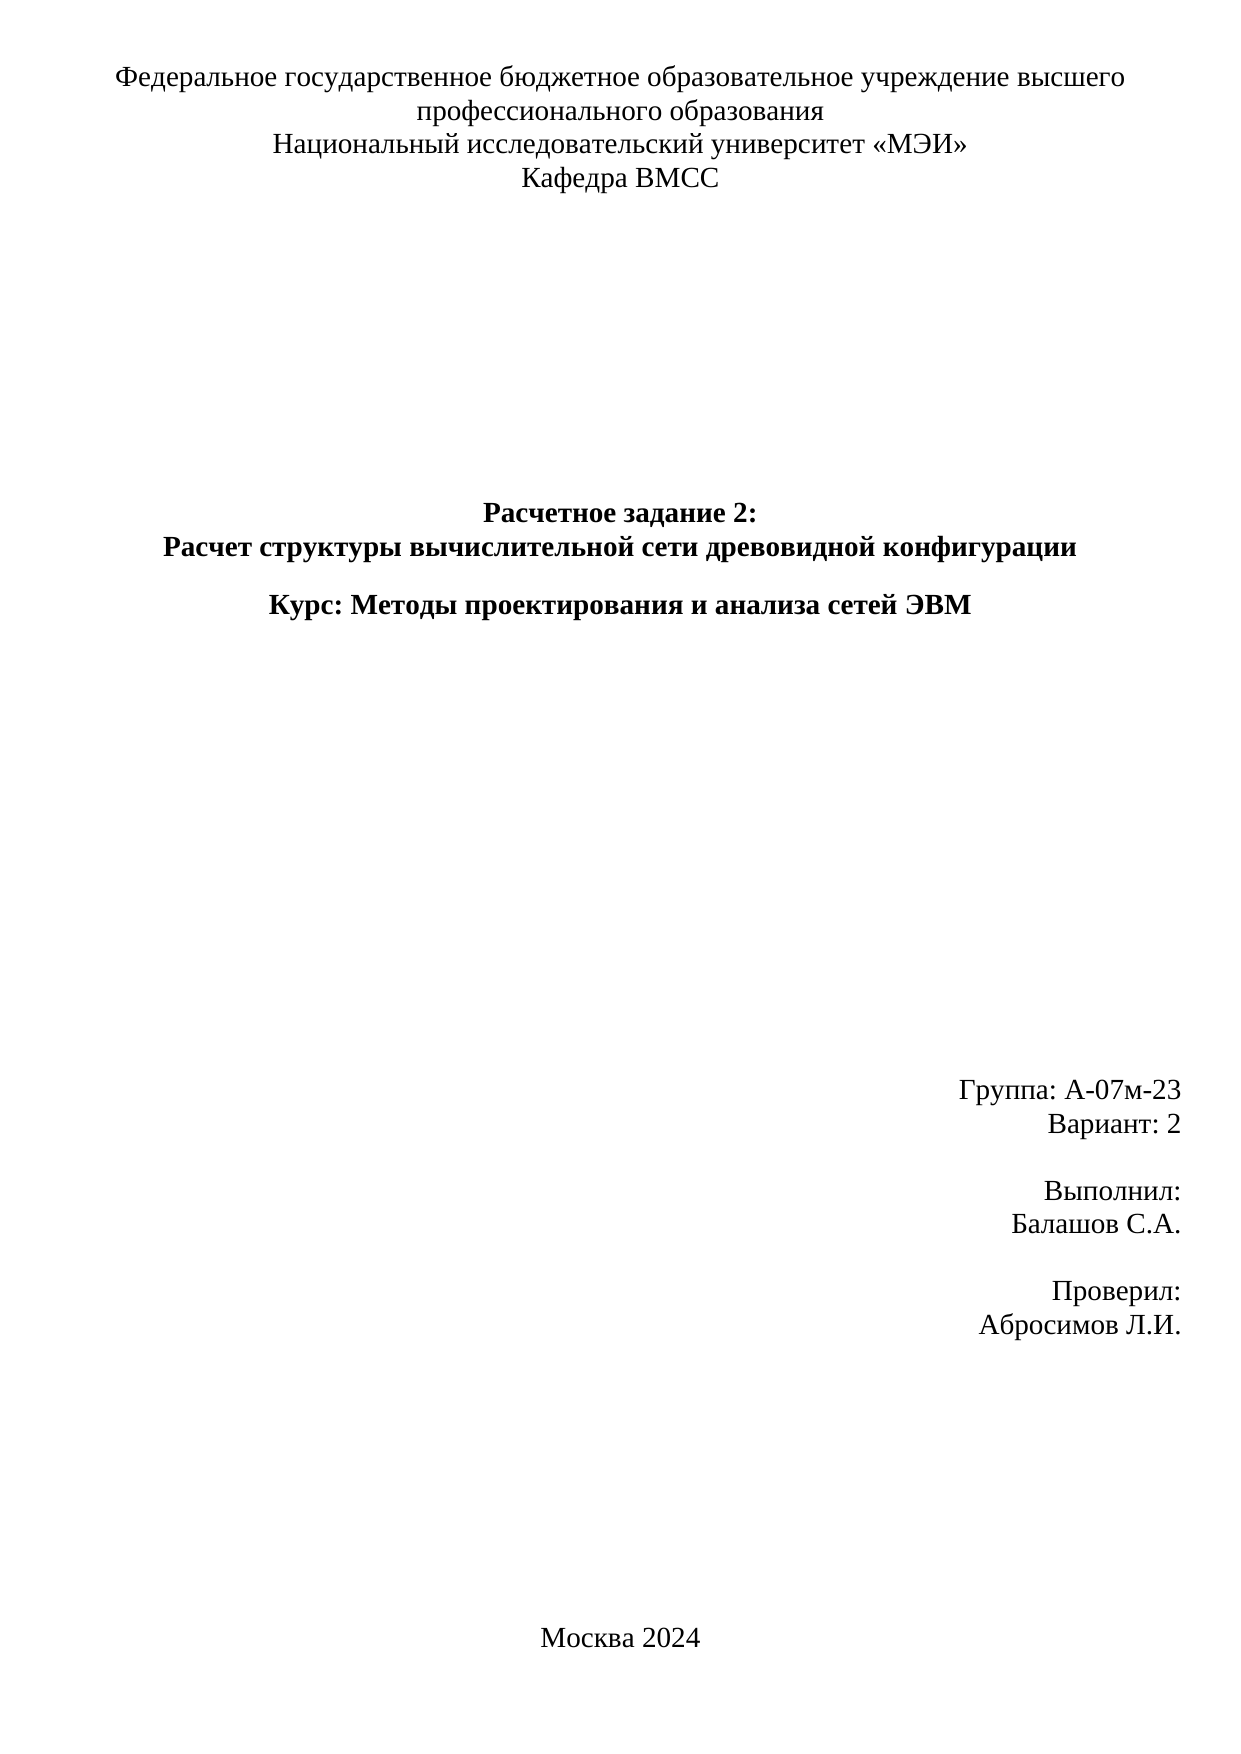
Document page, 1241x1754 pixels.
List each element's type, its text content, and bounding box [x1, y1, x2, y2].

text Расчетное задание 2: [59, 495, 1181, 529]
text Группа: А-07м-23 [59, 1072, 1181, 1106]
text Вариант: 2 [59, 1106, 1181, 1139]
text Национальный исследовательский университет «МЭИ» [59, 126, 1181, 160]
text Кафедра ВМСС [59, 160, 1181, 193]
text Абросимов Л.И. [59, 1307, 1181, 1341]
text Выполнил: [59, 1173, 1181, 1206]
text Проверил: [59, 1273, 1181, 1307]
text Москва 2024 [59, 1621, 1181, 1654]
text Курс: Методы проектирования и анализа сетей ЭВМ [59, 587, 1181, 621]
text Балашов С.А. [59, 1206, 1181, 1240]
text Расчет структуры вычислительной сети древовидной конфигурации [59, 529, 1181, 562]
text Федеральное государственное бюджетное образовательное учреждение высшего профессионального образования [59, 59, 1181, 126]
